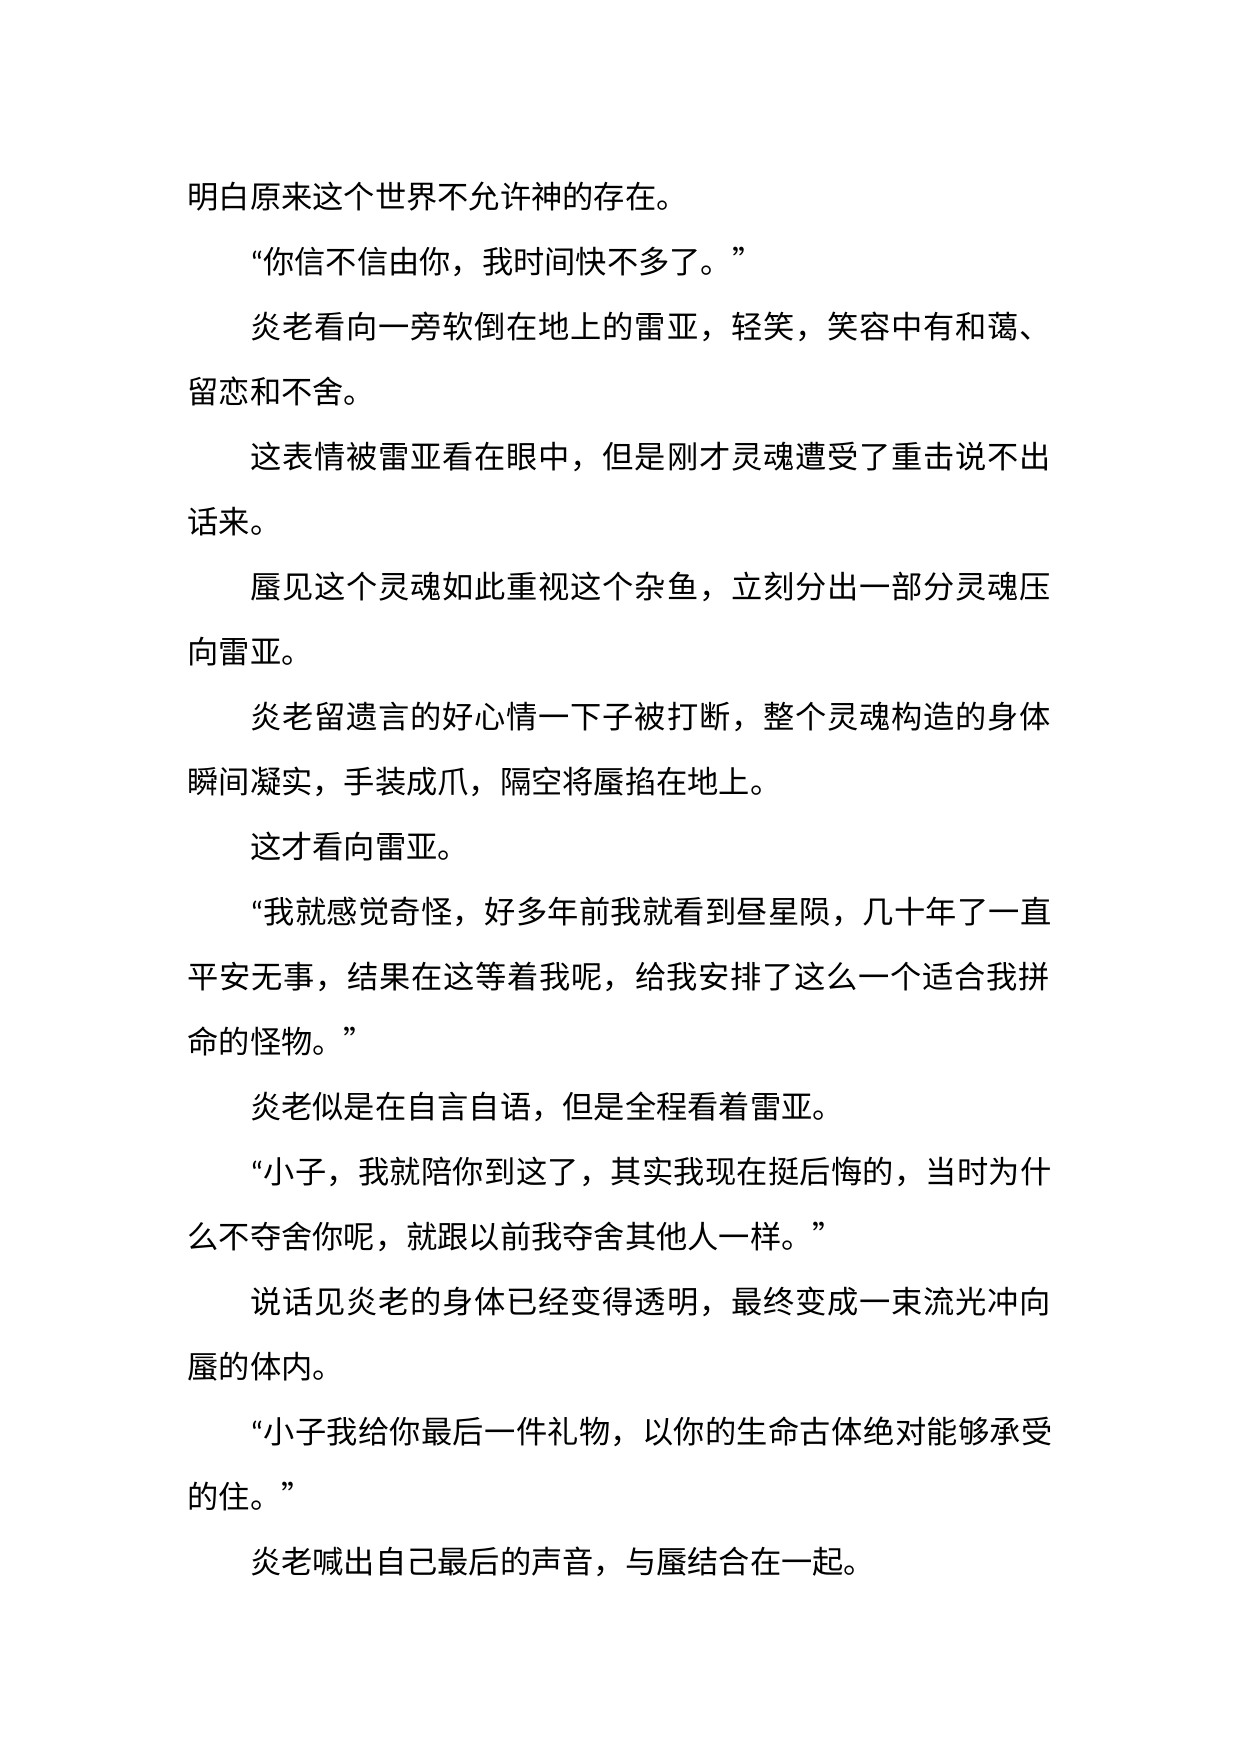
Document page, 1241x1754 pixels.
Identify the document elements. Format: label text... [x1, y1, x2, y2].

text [187, 162, 1053, 227]
text 炎老看向一旁软倒在地上的雷亚，轻笑，笑容中有和蔼、留恋和不舍。 [187, 292, 1053, 422]
text “你信不信由你，我时间快不多了。” [187, 227, 1053, 292]
text 说话见炎老的身体已经变得透明，最终变成一束流光冲向蜃的体内。 [187, 1267, 1053, 1397]
text 炎老喊出自己最后的声音，与蜃结合在一起。 [187, 1527, 1053, 1592]
text “我就感觉奇怪，好多年前我就看到昼星陨，几十年了一直平安无事，结果在这等着我呢，给我安排了这么一个适合我拼命的怪物。” [187, 877, 1053, 1072]
text 炎老留遗言的好心情一下子被打断，整个灵魂构造的身体瞬间凝实，手装成爪，隔空将蜃掐在地上。 [187, 682, 1053, 812]
text 这才看向雷亚。 [187, 812, 1053, 877]
text “小子，我就陪你到这了，其实我现在挺后悔的，当时为什么不夺舍你呢，就跟以前我夺舍其他人一样。” [187, 1137, 1053, 1267]
text “小子我给你最后一件礼物，以你的生命古体绝对能够承受的住。” [187, 1397, 1053, 1527]
text 蜃见这个灵魂如此重视这个杂鱼，立刻分出一部分灵魂压向雷亚。 [187, 552, 1053, 682]
text 炎老似是在自言自语，但是全程看着雷亚。 [187, 1072, 1053, 1137]
text 这表情被雷亚看在眼中，但是刚才灵魂遭受了重击说不出话来。 [187, 422, 1053, 552]
